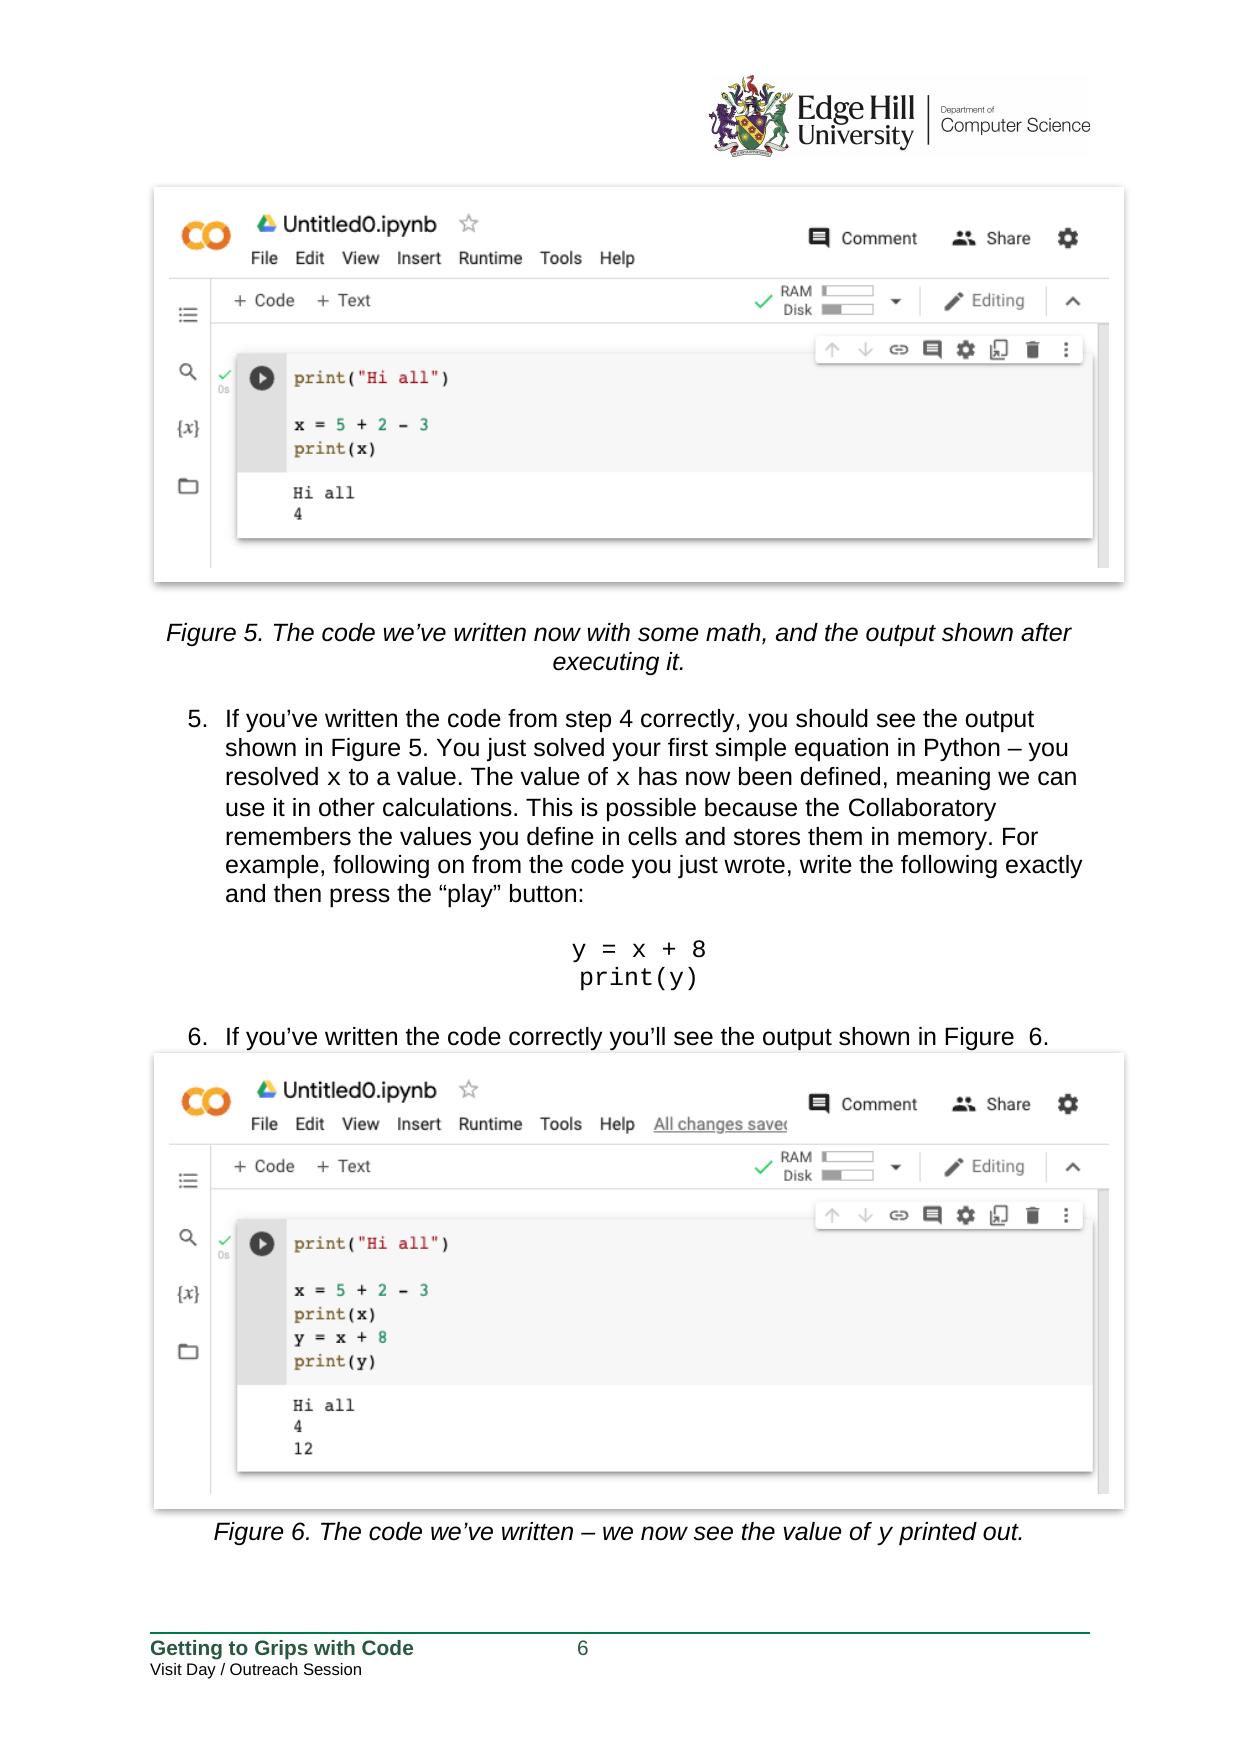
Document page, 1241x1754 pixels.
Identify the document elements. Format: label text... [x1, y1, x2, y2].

list If you’ve written the code correctly you’ll see the output shown in Figure 6. [187, 1022, 1090, 1050]
text Figure 5. The code we’ve written now with some math, and the output shown after executing it. [150, 618, 1090, 676]
text y = x + 8 [187, 936, 1090, 965]
text print(y) [187, 965, 1090, 993]
list If you’ve written the code from step 4 correctly, you should see the output shown in Figure 5. You just solved your first simple equation in Python – you resolved x to a value. The value of x has now been defined, meaning we can use it in other calculations. This is possible because the Collaboratory remembers the values you define in cells and stores them in memory. For example, following on from the code you just wrote, write the following exactly and then press the “play” button: [187, 704, 1090, 908]
picture [708, 75, 1091, 157]
picture [169, 1067, 1109, 1494]
text Figure 6. The code we’ve written – we now see the value of y printed out. [150, 1517, 1090, 1548]
picture [169, 202, 1109, 568]
